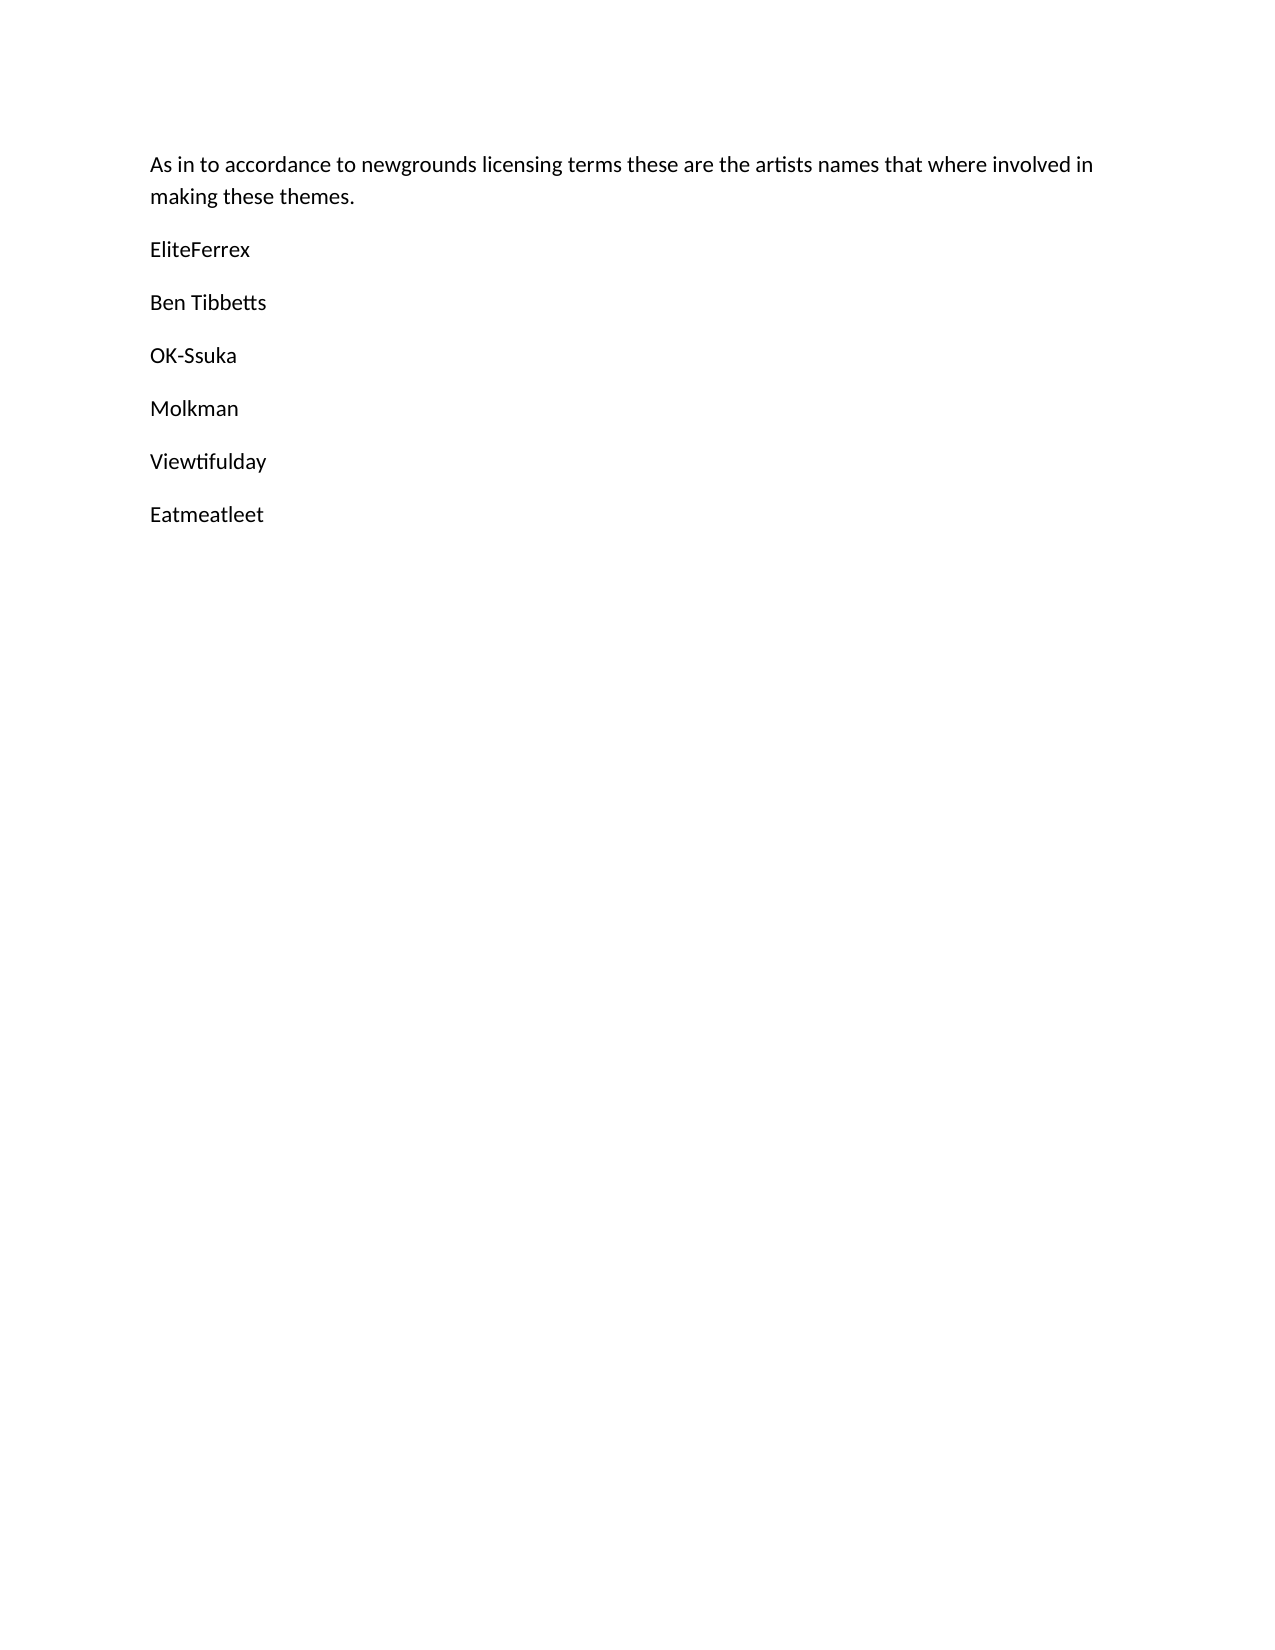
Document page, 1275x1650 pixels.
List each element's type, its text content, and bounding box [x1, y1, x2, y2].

text Ben Tibbetts [150, 288, 1125, 316]
text Molkman [150, 394, 1125, 422]
text OK-Ssuka [150, 341, 1125, 369]
text EliteFerrex [150, 235, 1125, 263]
text As in to accordance to newgrounds licensing terms these are the artists names that where involved in making these themes. [150, 150, 1125, 210]
text Viewtifulday [150, 447, 1125, 475]
text Eatmeatleet [150, 500, 1125, 528]
